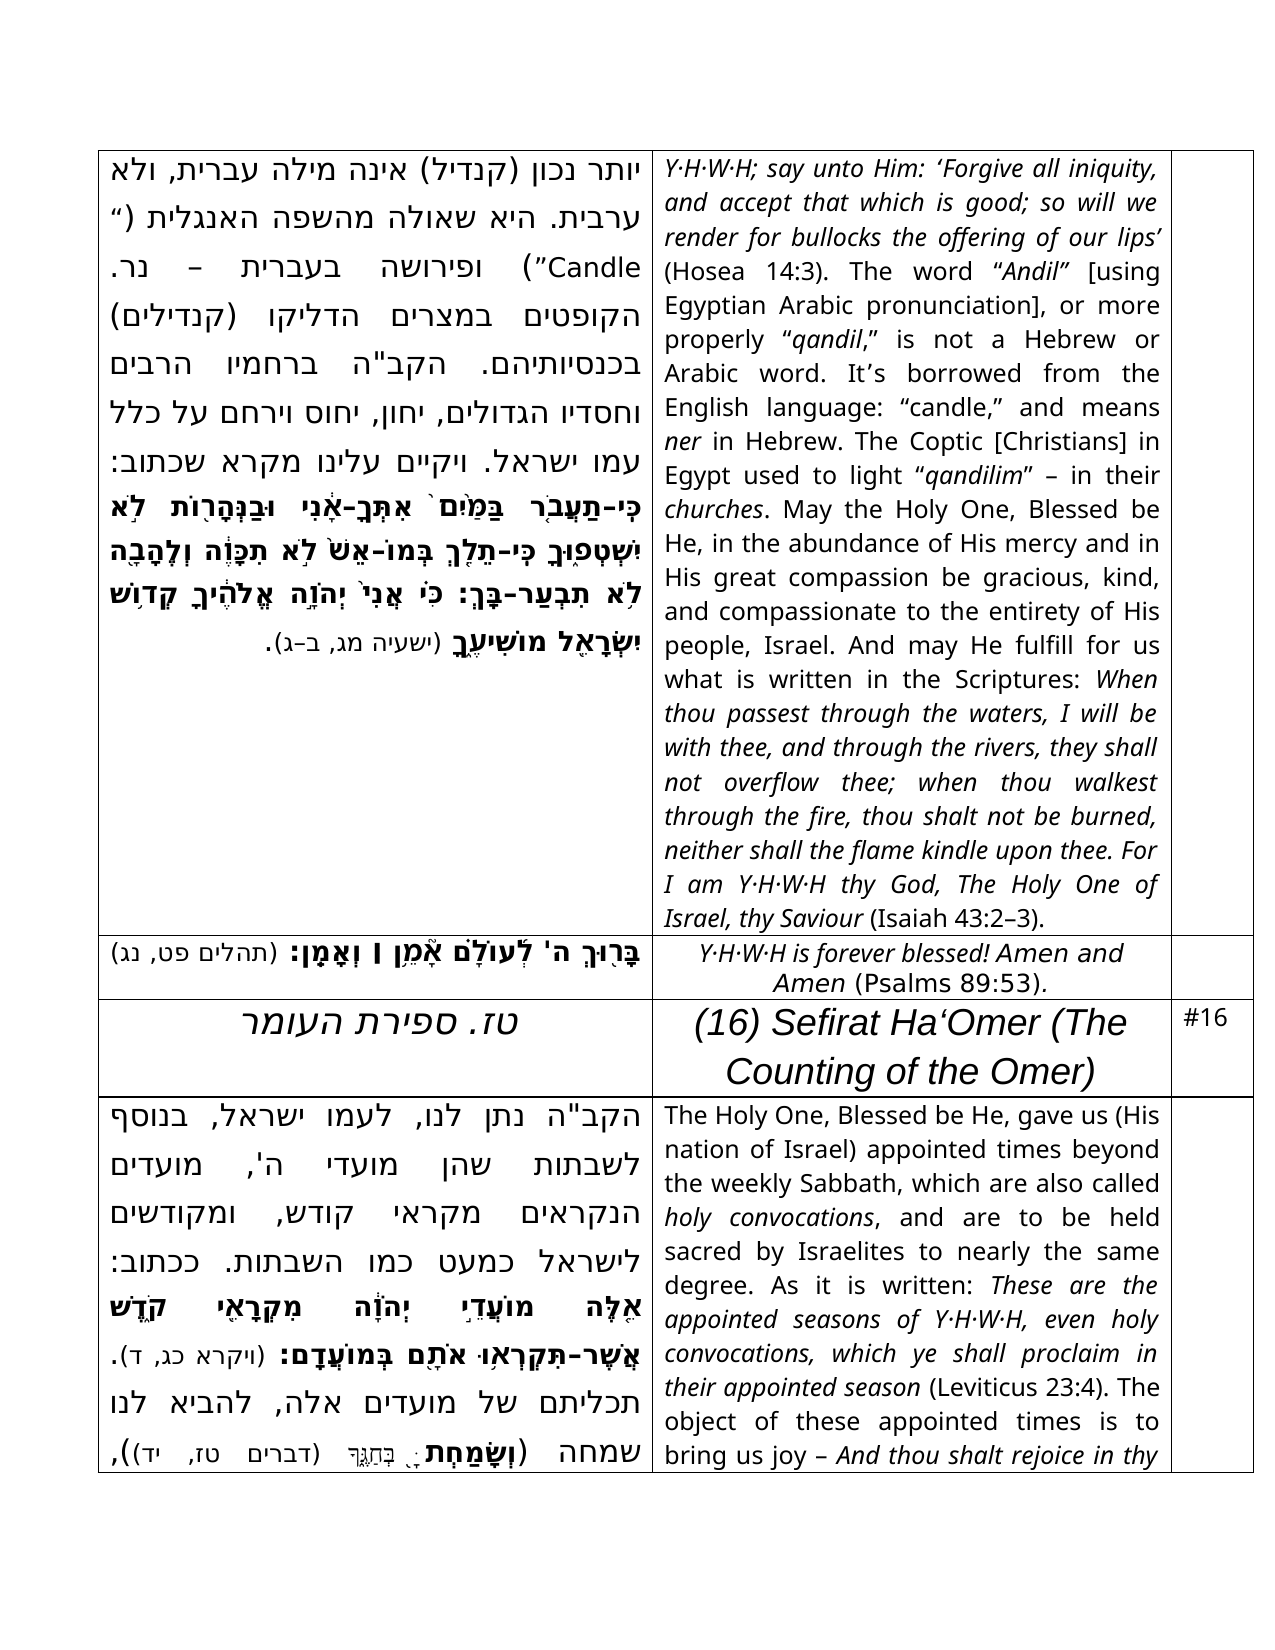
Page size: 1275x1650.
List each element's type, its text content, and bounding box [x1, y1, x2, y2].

table_cell [1172, 151, 1253, 934]
table_cell טז. ספירת העומר [99, 1000, 652, 1096]
table_cell Y·H·W·H is forever blessed! Amen and Amen (Psalms 89:53). [653, 936, 1171, 999]
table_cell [653, 1098, 1171, 1472]
table_cell (16) Sefirat Ha‘Omer (The Counting of the Omer) [653, 1000, 1171, 1096]
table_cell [99, 1098, 652, 1472]
table_cell #16 [1172, 1000, 1253, 1096]
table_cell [653, 151, 1171, 934]
table_cell [1172, 1098, 1253, 1472]
table_cell [1172, 936, 1253, 999]
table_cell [99, 151, 652, 934]
table_cell בָּר֖וּךְ ה' לְ֝עוֹלָ֗ם אָ֘מֵ֥ן ׀ וְאָמֵֽן: (תהלים פט, נג) [99, 936, 652, 999]
